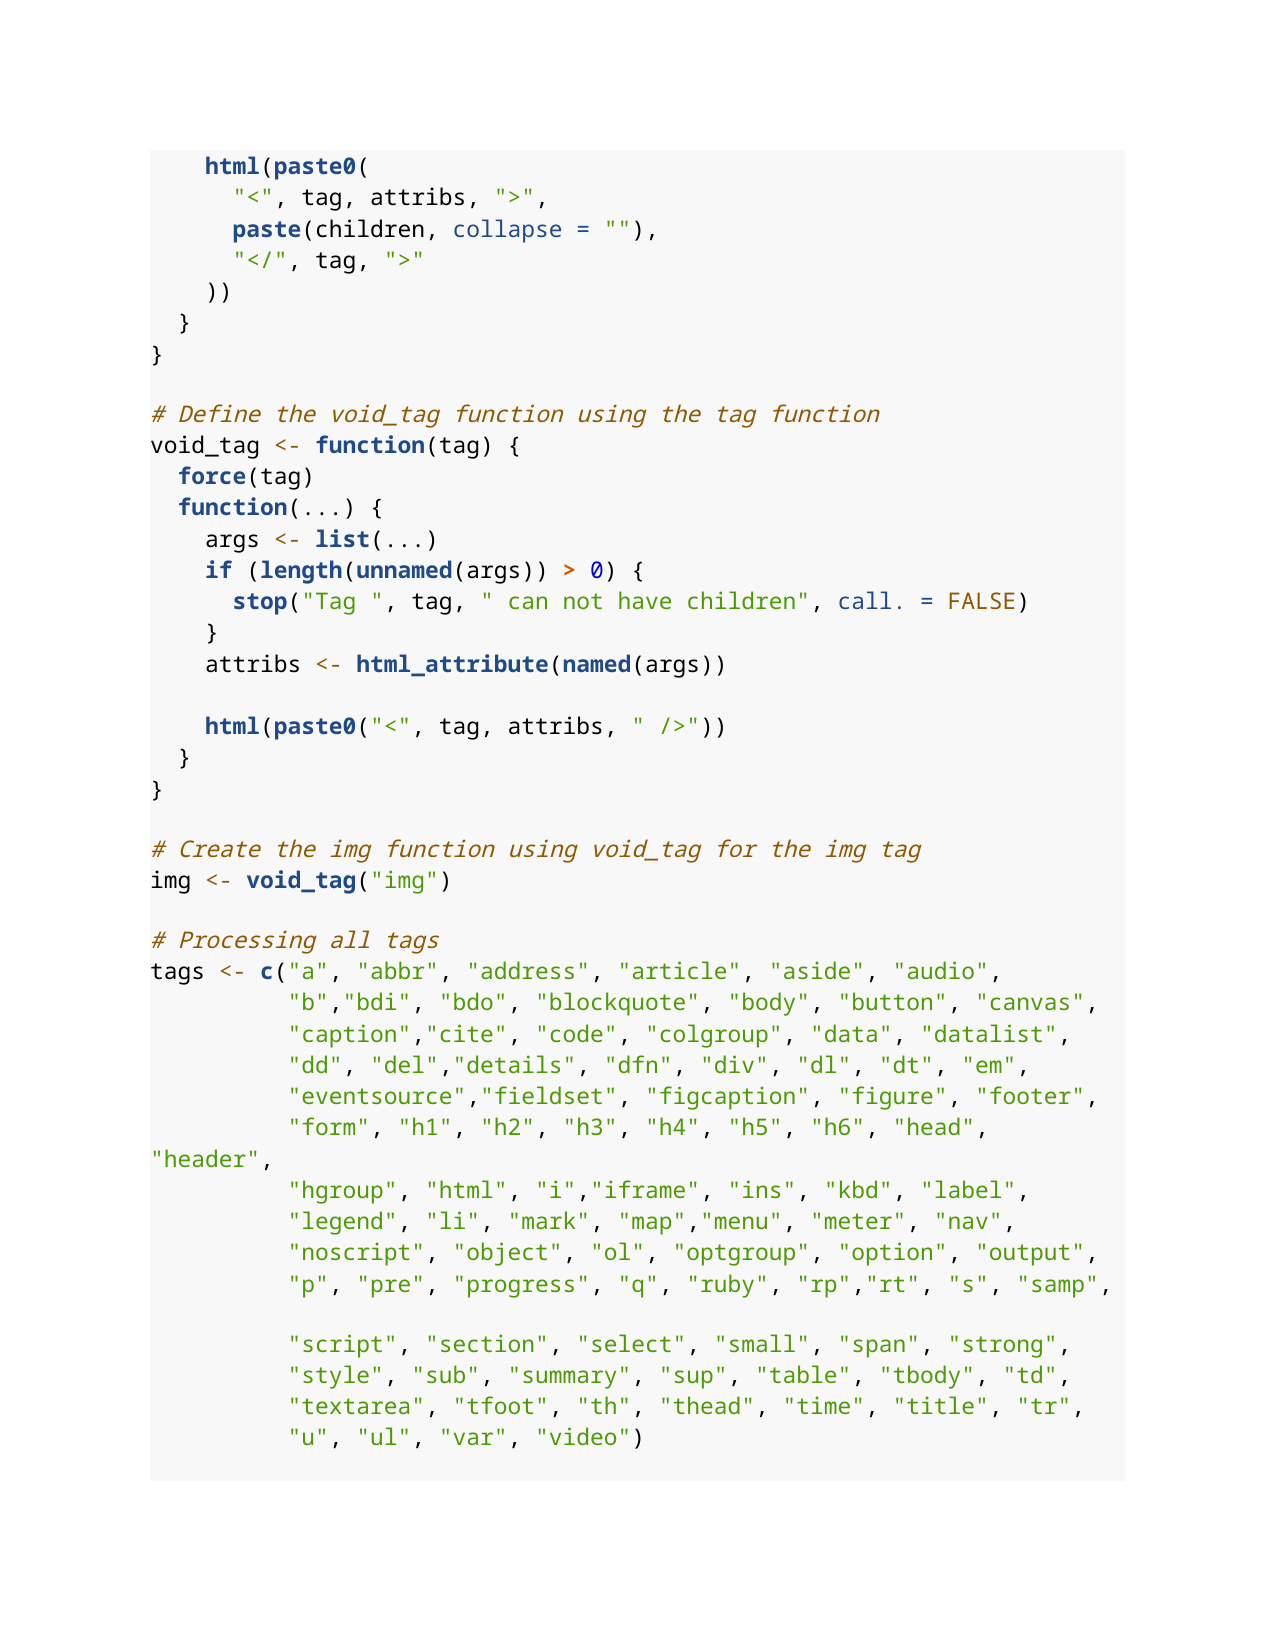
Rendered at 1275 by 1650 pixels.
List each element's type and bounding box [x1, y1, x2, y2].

text [150, 150, 1125, 1481]
